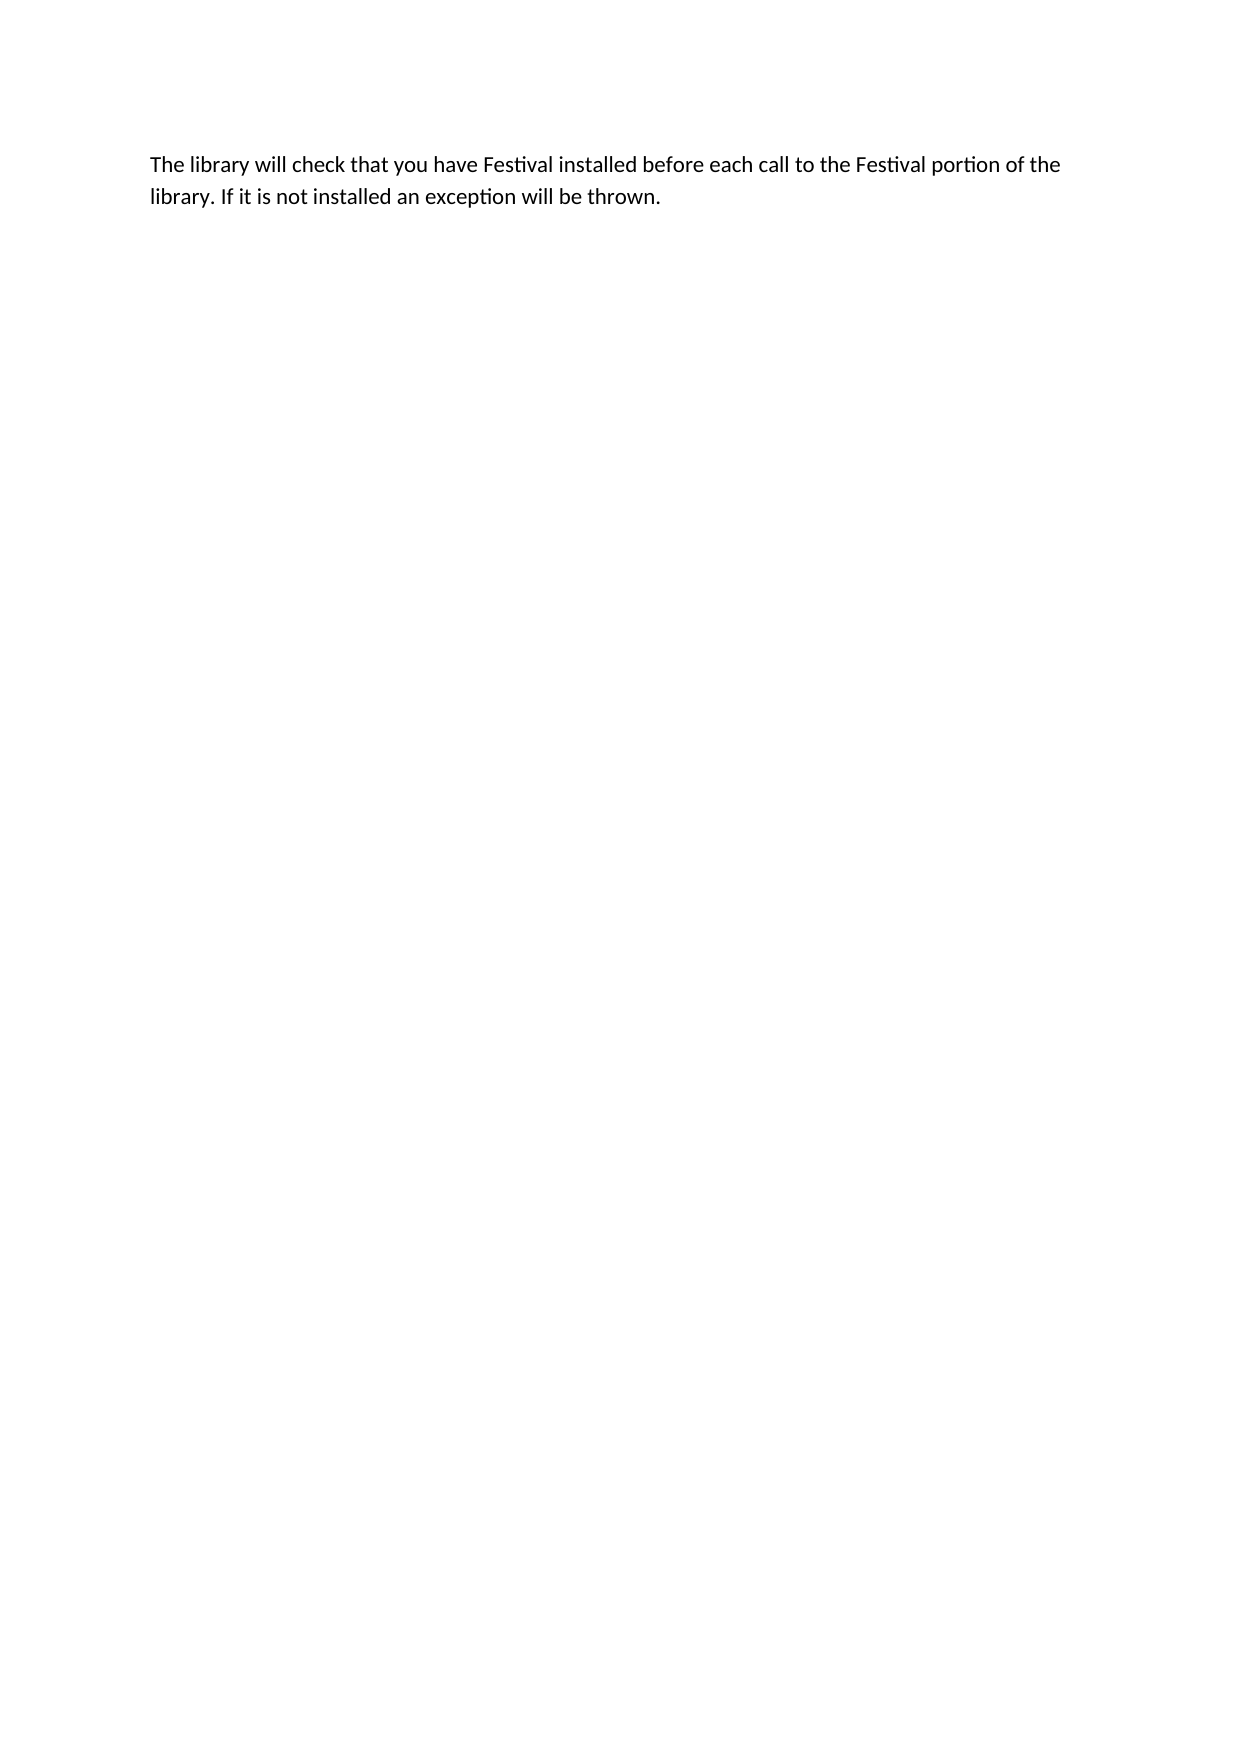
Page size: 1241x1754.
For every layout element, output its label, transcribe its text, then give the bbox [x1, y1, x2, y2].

text The library will check that you have Festival installed before each call to the Festival portion of the library. If it is not installed an exception will be thrown. [150, 150, 1090, 210]
